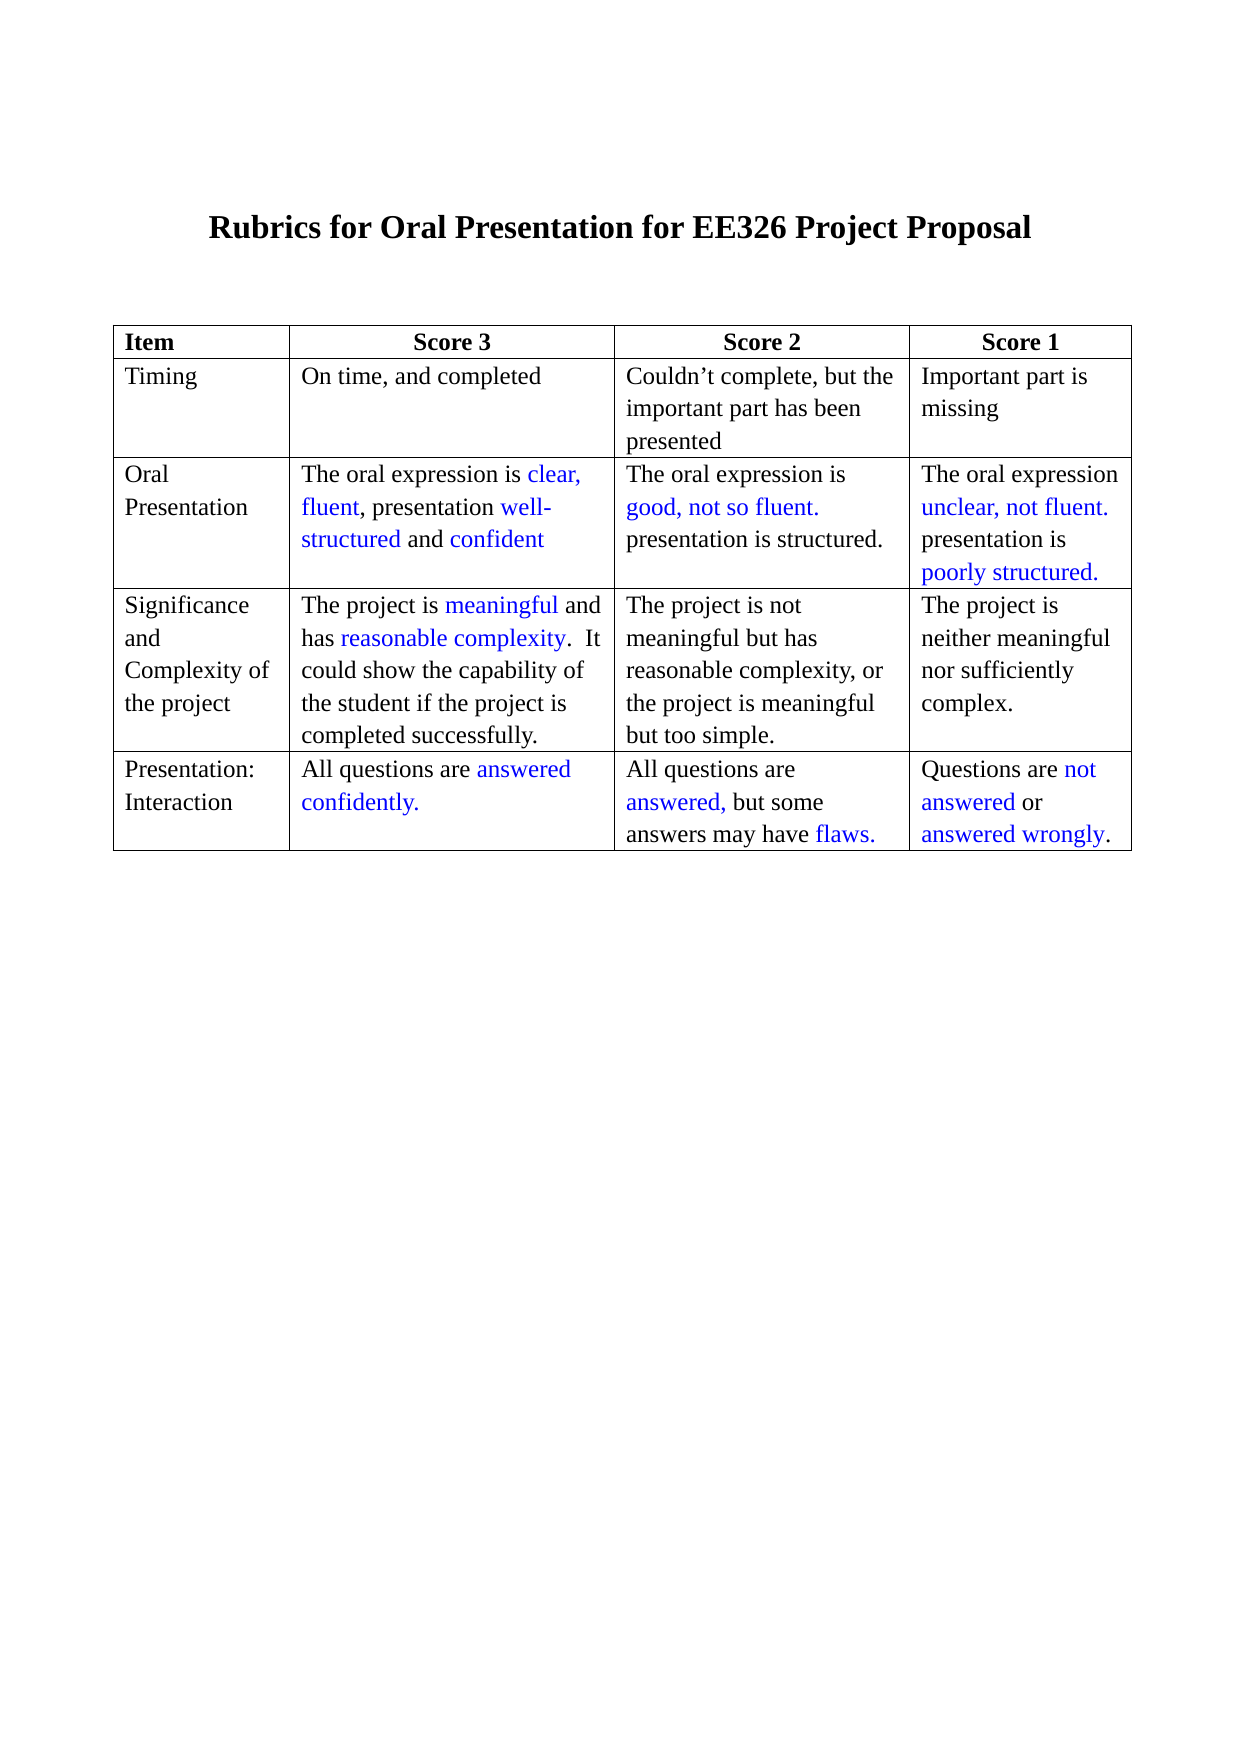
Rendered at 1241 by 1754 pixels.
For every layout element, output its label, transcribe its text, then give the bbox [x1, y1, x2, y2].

table_cell Questions are not answered or answered wrongly. [910, 752, 1131, 850]
table_cell Couldn’t complete, but the important part has been presented [615, 359, 909, 457]
table_cell Important part is missing [910, 359, 1131, 457]
table_header Score 1 [910, 326, 1131, 358]
table_cell Significance and Complexity of the project [114, 589, 289, 751]
table_cell On time, and completed [290, 359, 614, 457]
table_cell All questions are answered, but some answers may have flaws. [615, 752, 909, 850]
table_header Score 3 [290, 326, 614, 358]
table_cell The project is not meaningful but has reasonable complexity, or the project is meaningful but too simple. [615, 589, 909, 751]
table_cell The project is neither meaningful nor sufficiently complex. [910, 589, 1131, 751]
table_cell Presentation: Interaction [114, 752, 289, 850]
table_cell The oral expression is good, not so fluent., presentation is structured. [615, 458, 909, 588]
table_cell The oral expression unclear, not fluent., presentation is poorly structured. [910, 458, 1131, 588]
table_cell All questions are answered confidently. [290, 752, 614, 850]
table_header Score 2 [615, 326, 909, 358]
table_header Item [114, 326, 289, 358]
text Rubrics for Oral Presentation for EE326 Project Proposal [112, 194, 1128, 259]
table_cell The oral expression is clear, fluent, presentation well-structured and confident. [290, 458, 614, 588]
table_cell The project is meaningful and has reasonable complexity. It could show the capability of the student if the project is completed successfully. [290, 589, 614, 751]
table_cell Timing [114, 359, 289, 457]
table_cell Oral Presentation [114, 458, 289, 588]
